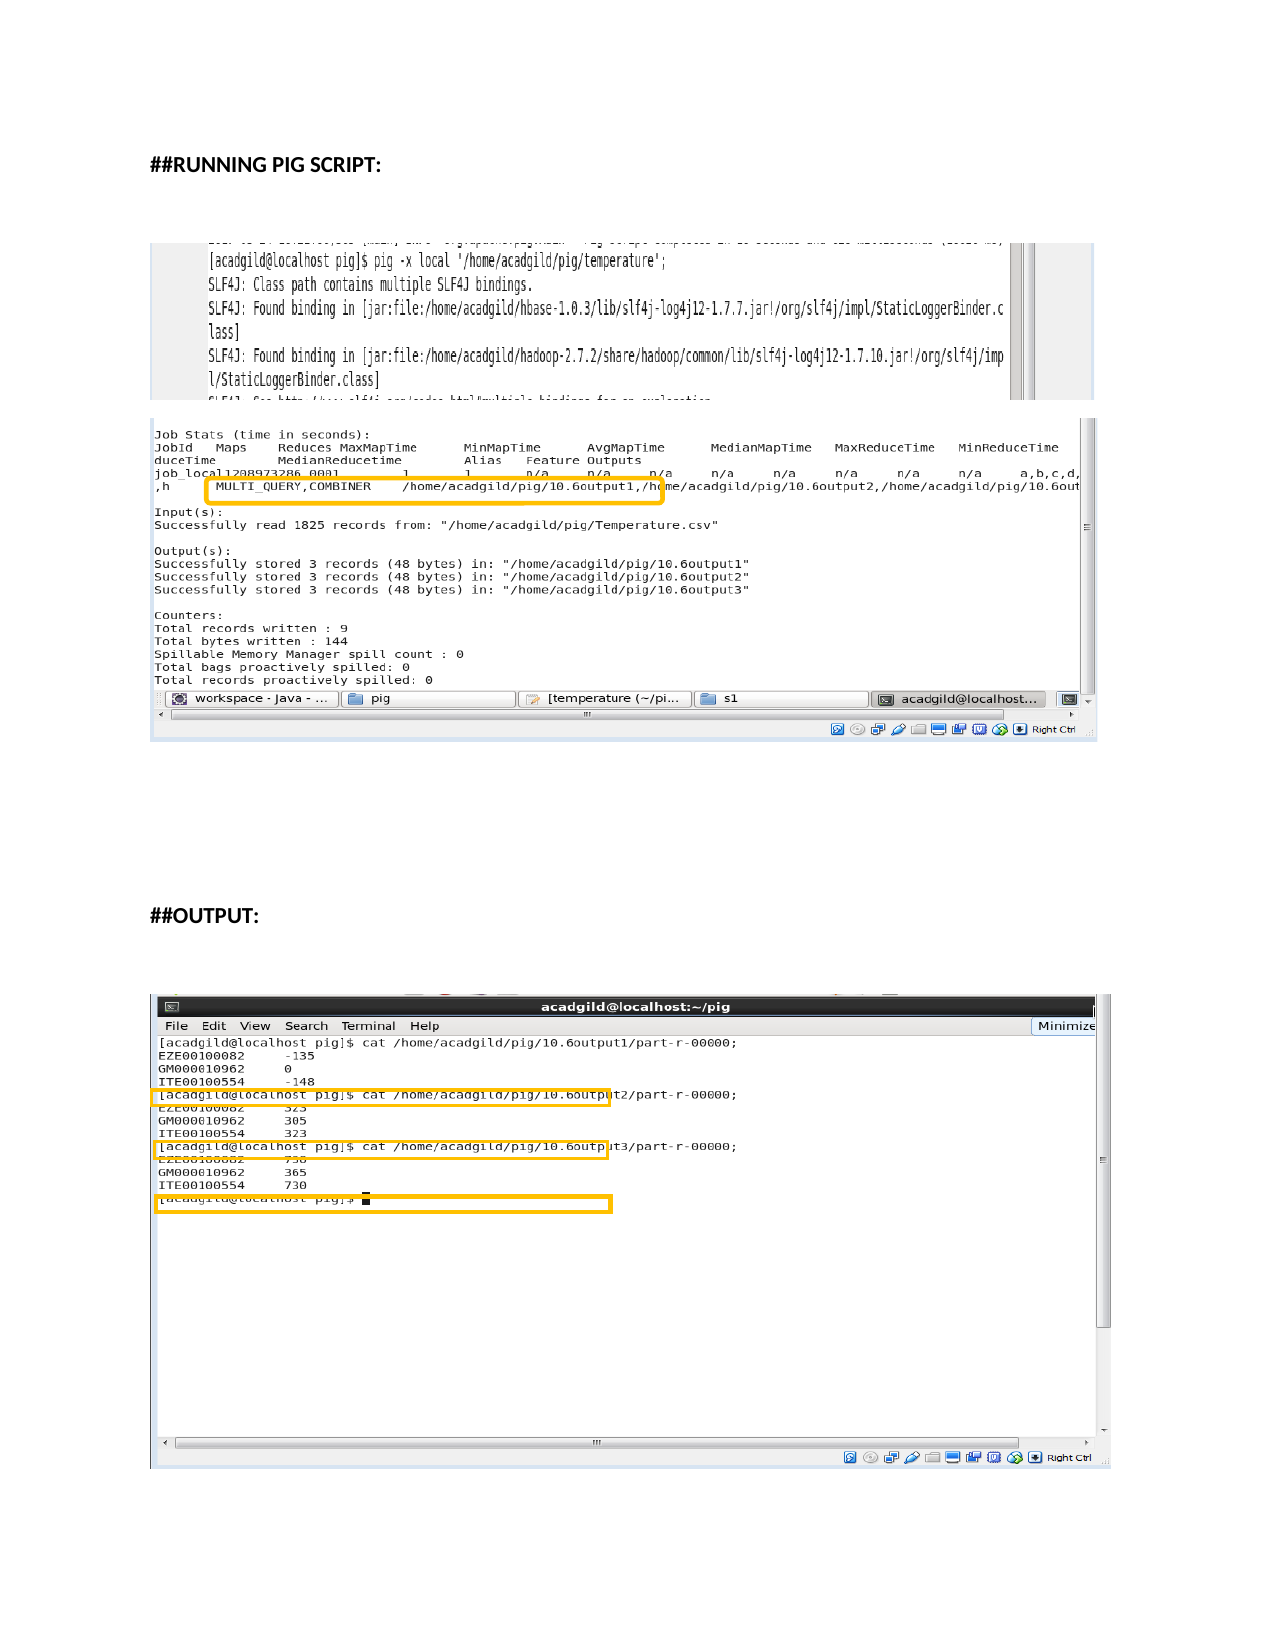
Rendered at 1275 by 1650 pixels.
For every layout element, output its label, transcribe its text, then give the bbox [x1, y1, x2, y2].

text ##OUTPUT: [150, 901, 1125, 929]
picture [150, 994, 1111, 1469]
picture [150, 243, 1095, 400]
text ##RUNNING PIG SCRIPT: [150, 150, 1125, 178]
picture [150, 418, 1098, 742]
picture [153, 1092, 608, 1104]
